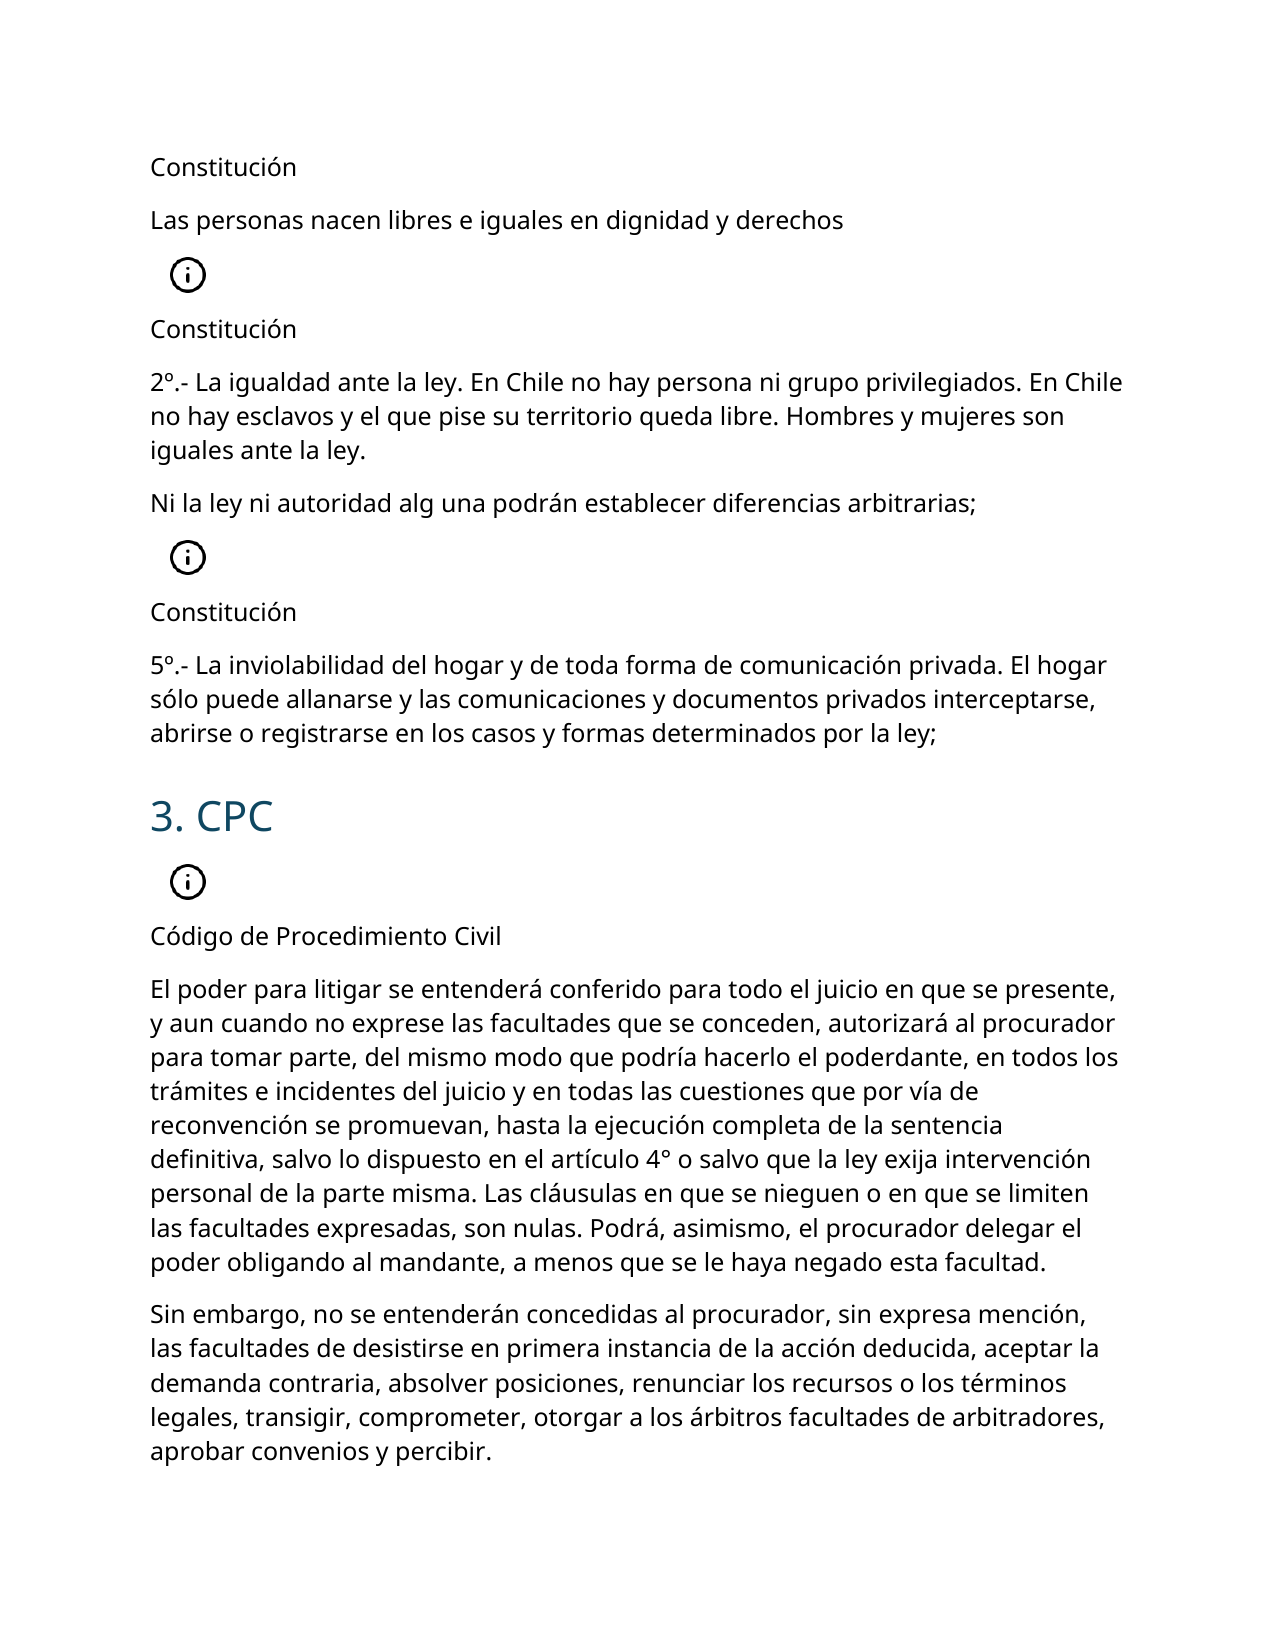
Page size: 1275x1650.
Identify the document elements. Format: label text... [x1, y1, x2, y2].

text Las personas nacen libres e iguales en dignidad y derechos [150, 203, 1125, 237]
text 2º.- La igualdad ante la ley. En Chile no hay persona ni grupo privilegiados. En Chile no hay esclavos y el que pise su territorio queda libre. Hombres y mujeres son iguales ante la ley. [150, 365, 1125, 467]
text Constitución [150, 150, 1125, 184]
picture [168, 255, 207, 294]
text Código de Procedimiento Civil [150, 919, 1125, 953]
text Constitución [150, 595, 1125, 629]
text El poder para litigar se entenderá conferido para todo el juicio en que se presente, y aun cuando no exprese las facultades que se conceden, autorizará al procurador para tomar parte, del mismo modo que podría hacerlo el poderdante, en todos los trámites e incidentes del juicio y en todas las cuestiones que por vía de reconvención se promuevan, hasta la ejecución completa de la sentencia definitiva, salvo lo dispuesto en el artículo 4° o salvo que la ley exija intervención personal de la parte misma. Las cláusulas en que se nieguen o en que se limiten las facultades expresadas, son nulas. Podrá, asimismo, el procurador delegar el poder obligando al mandante, a menos que se le haya negado esta facultad. [150, 972, 1125, 1278]
text Ni la ley ni autoridad alg una podrán establecer diferencias arbitrarias; [150, 486, 1125, 520]
picture [168, 862, 207, 901]
picture [168, 538, 207, 576]
text 5º.- La inviolabilidad del hogar y de toda forma de comunicación privada. El hogar sólo puede allanarse y las comunicaciones y documentos privados interceptarse, abrirse o registrarse en los casos y formas determinados por la ley; [150, 647, 1125, 750]
text Constitución [150, 312, 1125, 346]
subtitle 3. CPC [150, 787, 1125, 844]
text Sin embargo, no se entenderán concedidas al procurador, sin expresa mención, las facultades de desistirse en primera instancia de la acción deducida, aceptar la demanda contraria, absolver posiciones, renunciar los recursos o los términos legales, transigir, comprometer, otorgar a los árbitros facultades de arbitradores, aprobar convenios y percibir. [150, 1297, 1125, 1467]
